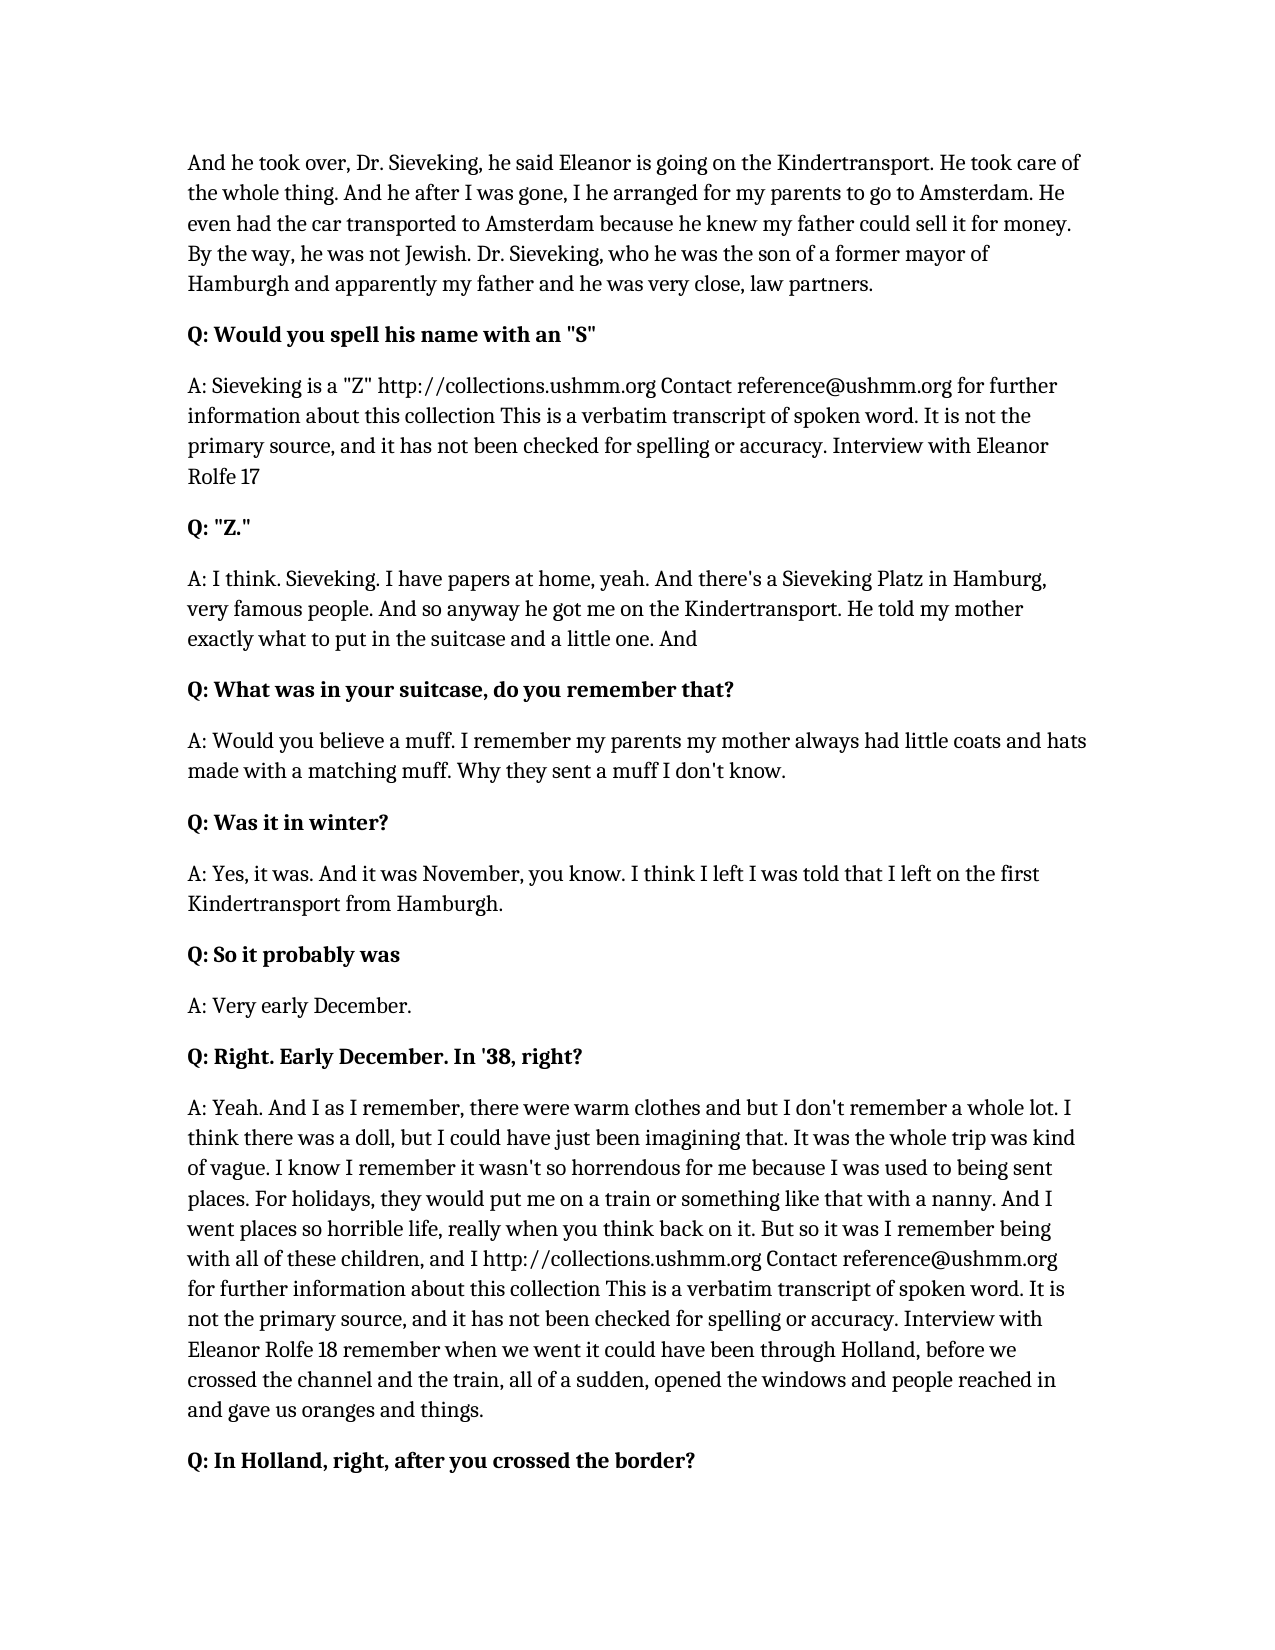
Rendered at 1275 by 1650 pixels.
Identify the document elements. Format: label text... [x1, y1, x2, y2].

text Q: Right. Early December. In '38, right? [187, 1044, 1087, 1070]
text A: Would you believe a muff. I remember my parents my mother always had little coats and hats made with a matching muff. Why they sent a muff I don't know. [187, 728, 1087, 785]
text Q: Was it in winter? [187, 809, 1087, 836]
text A: Very early December. [187, 993, 1087, 1019]
text Q: Would you spell his name with an "S" [187, 322, 1087, 348]
text A: Yes, it was. And it was November, you know. I think I left I was told that I left on the first Kindertransport from Hamburgh. [187, 860, 1087, 917]
text A: I think. Sieveking. I have papers at home, yeah. And there's a Sieveking Platz in Hamburg, very famous people. And so anyway he got me on the Kindertransport. He told my mother exactly what to put in the suitcase and a little one. And [187, 566, 1087, 652]
text Q: So it probably was [187, 942, 1087, 968]
text Q: What was in your suitcase, do you remember that? [187, 677, 1087, 703]
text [187, 150, 1087, 297]
text A: Yeah. And I as I remember, there were warm clothes and but I don't remember a whole lot. I think there was a doll, but I could have just been imagining that. It was the whole trip was kind of vague. I know I remember it wasn't so horrendous for me because I was used to being sent places. For holidays, they would put me on a train or something like that with a nanny. And I went places so horrible life, really when you think back on it. But so it was I remember being with all of these children, and I http://collections.ushmm.org Contact reference@ushmm.org for further information about this collection This is a verbatim transcript of spoken word. It is not the primary source, and it has not been checked for spelling or accuracy. Interview with Eleanor Rolfe 18 remember when we went it could have been through Holland, before we crossed the channel and the train, all of a sudden, opened the windows and people reached in and gave us oranges and things. [187, 1095, 1087, 1423]
text Q: "Z." [187, 514, 1087, 541]
text A: Sieveking is a "Z" http://collections.ushmm.org Contact reference@ushmm.org for further information about this collection This is a verbatim transcript of spoken word. It is not the primary source, and it has not been checked for spelling or accuracy. Interview with Eleanor Rolfe 17 [187, 373, 1087, 490]
text Q: In Holland, right, after you crossed the border? [187, 1448, 1087, 1474]
